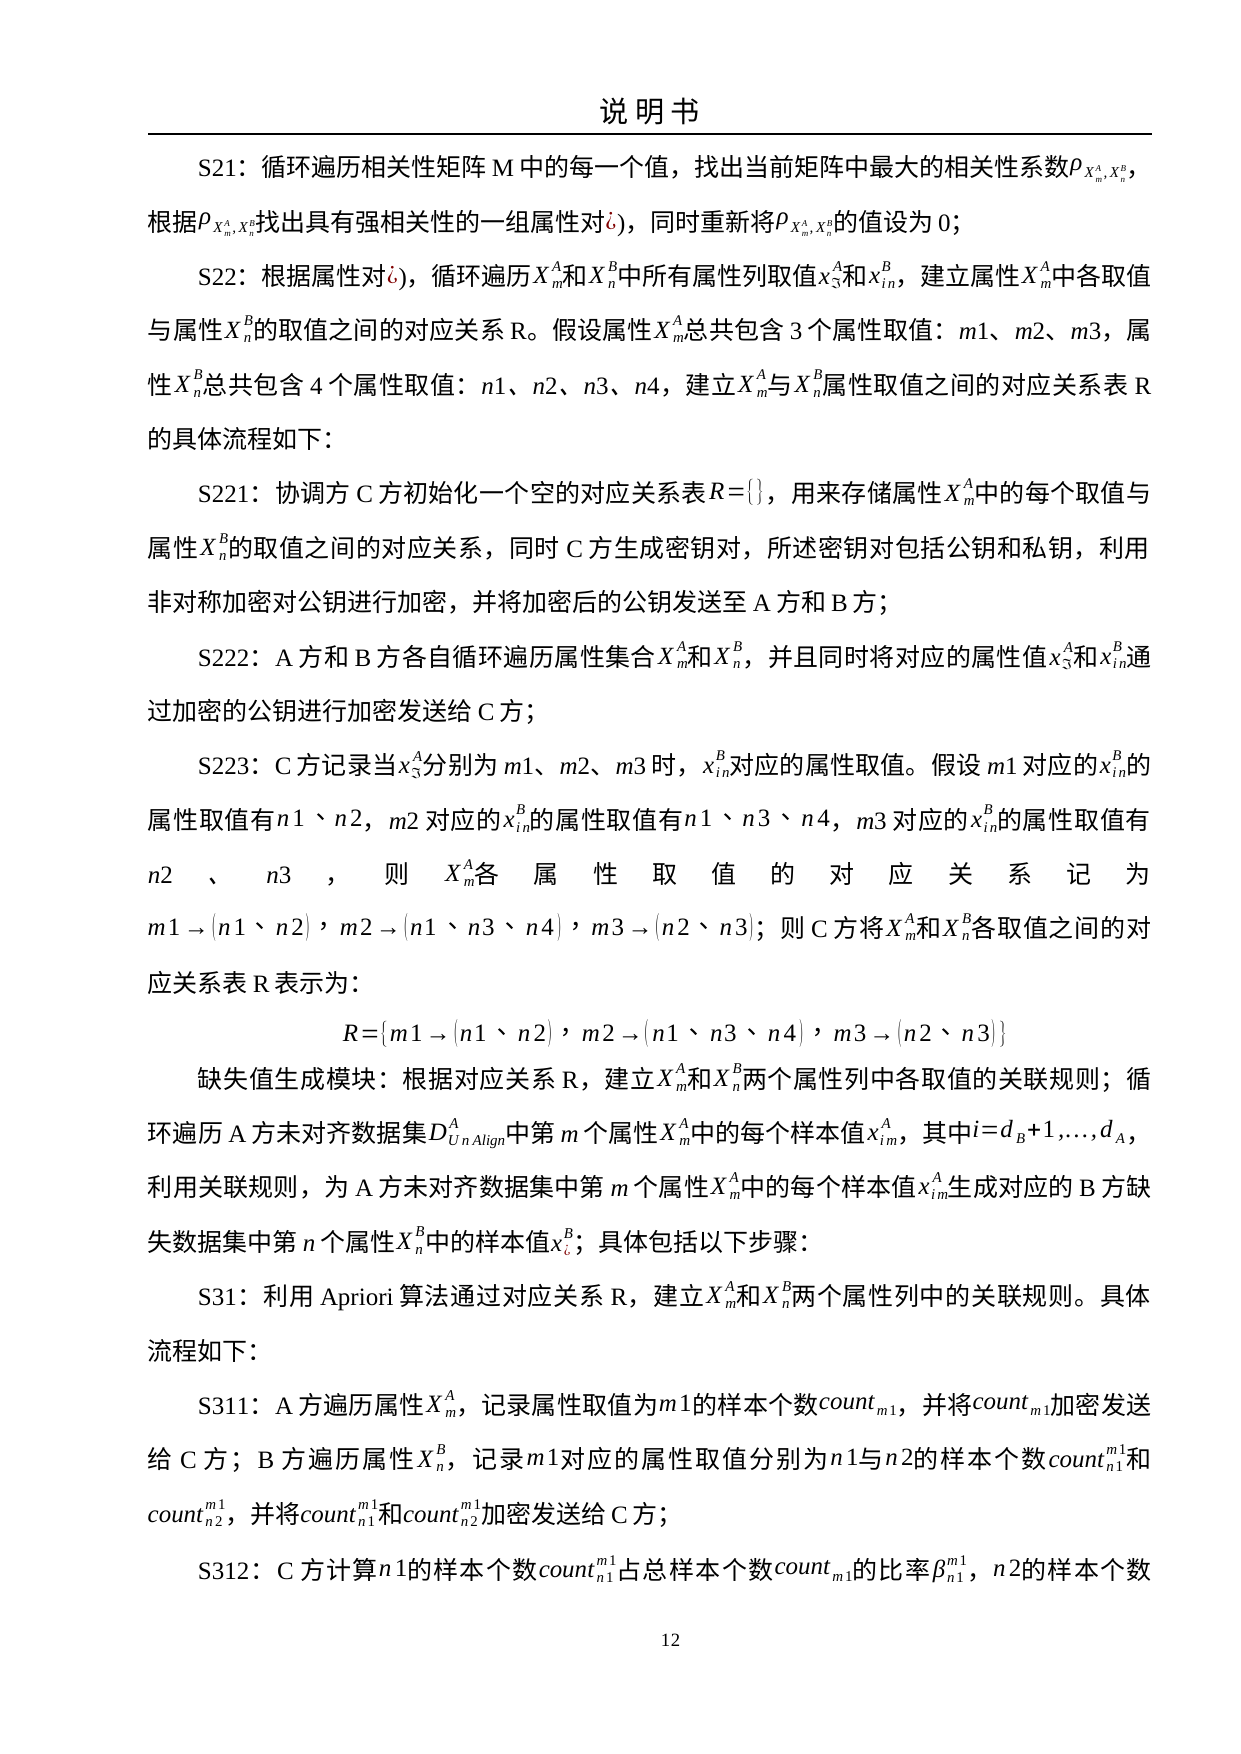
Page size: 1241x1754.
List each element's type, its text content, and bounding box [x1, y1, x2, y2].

text S223：C方记录当分别为m1、m2、m3时，对应的属性取值。假设m1对应的的属性取值有，m2对应的的属性取值有，m3对应的的属性取值有n2、n3，则各属性取值的对应关系记为；则C方将和各取值之间的对应关系表R表示为： [148, 746, 1152, 999]
text S22：根据属性对)，循环遍历和中所有属性列取值和，建立属性中各取值与属性的取值之间的对应关系R。假设属性总共包含3个属性取值：m1、m2、m3，属性总共包含4个属性取值：n1、n2、n3、n4，建立与属性取值之间的对应关系表R的具体流程如下： [148, 256, 1152, 456]
text S221：协调方C方初始化一个空的对应关系表，用来存储属性中的每个取值与属性的取值之间的对应关系，同时C方生成密钥对，所述密钥对包括公钥和私钥，利用非对称加密对公钥进行加密，并将加密后的公钥发送至A方和B方； [148, 474, 1152, 619]
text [148, 1550, 1152, 1587]
text 缺失值生成模块：根据对应关系R，建立和两个属性列中各取值的关联规则；循环遍历A方未对齐数据集中第m个属性中的每个样本值，其中，利用关联规则，为A方未对齐数据集中第m个属性中的每个样本值生成对应的B方缺失数据集中第n个属性中的样本值；具体包括以下步骤： [148, 1059, 1152, 1258]
text S311：A方遍历属性，记录属性取值为的样本个数，并将加密发送给C方；B方遍历属性，记录对应的属性取值分别为与的样本个数和，并将和加密发送给C方； [148, 1385, 1152, 1532]
text S21：循环遍历相关性矩阵M中的每一个值，找出当前矩阵中最大的相关性系数，根据找出具有强相关性的一组属性对)，同时重新将的值设为0； [148, 148, 1152, 238]
text S222：A方和B方各自循环遍历属性集合和，并且同时将对应的属性值和通过加密的公钥进行加密发送给C方； [148, 637, 1152, 728]
text S31：利用Apriori算法通过对应关系R，建立和两个属性列中的关联规则。具体流程如下： [148, 1277, 1152, 1367]
